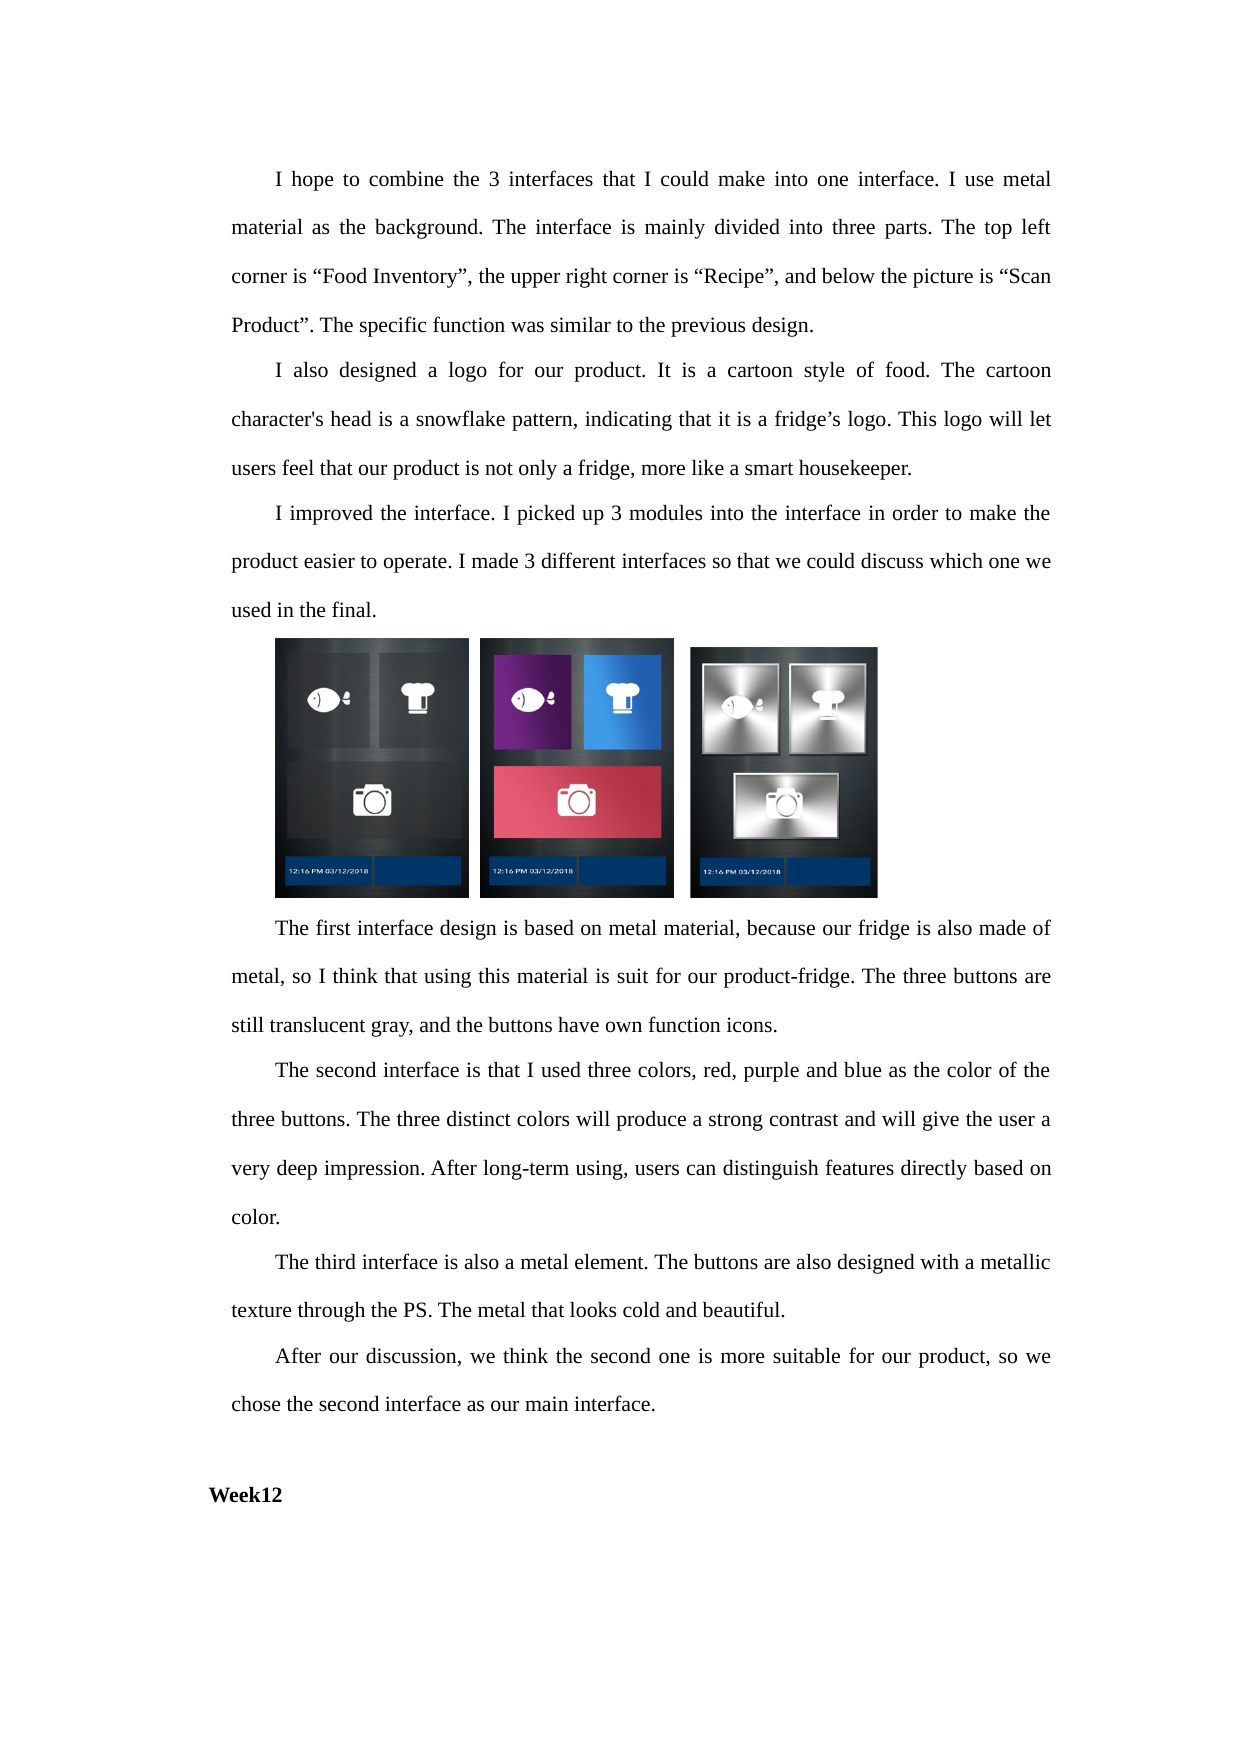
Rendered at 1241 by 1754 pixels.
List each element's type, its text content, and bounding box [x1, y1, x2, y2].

picture [690, 647, 878, 898]
text The third interface is also a metal element. The buttons are also designed with a metallic texture through the PS. The metal that looks cold and beautiful. [231, 1245, 1053, 1326]
text Week12 [187, 1478, 1053, 1510]
text I improved the interface. I picked up 3 modules into the interface in order to make the product easier to operate. I made 3 different interfaces so that we could discuss which one we used in the final. [231, 496, 1053, 626]
text I also designed a logo for our product. It is a cartoon style of food. The cartoon character's head is a snowflake pattern, indicating that it is a fridge’s logo. This logo will let users feel that our product is not only a fridge, more like a smart housekeeper. [231, 353, 1053, 483]
text The first interface design is based on metal material, because our fridge is also made of metal, so I think that using this material is suit for our product-fridge. The three buttons are still translucent gray, and the buttons have own function icons. [231, 911, 1053, 1041]
text After our discussion, we think the second one is more suitable for our product, so we chose the second interface as our main interface. [231, 1339, 1053, 1420]
picture [275, 638, 469, 898]
text The second interface is that I used three colors, red, purple and blue as the color of the three buttons. The three distinct colors will produce a strong contrast and will give the user a very deep impression. After long-term using, users can distinguish features directly based on color. [231, 1054, 1053, 1232]
text I hope to combine the 3 interfaces that I could make into one interface. I use metal material as the background. The interface is mainly divided into three parts. The top left corner is “Food Inventory”, the upper right corner is “Recipe”, and below the picture is “Scan Product”. The specific function was similar to the previous design. [231, 162, 1053, 341]
picture [480, 638, 674, 898]
